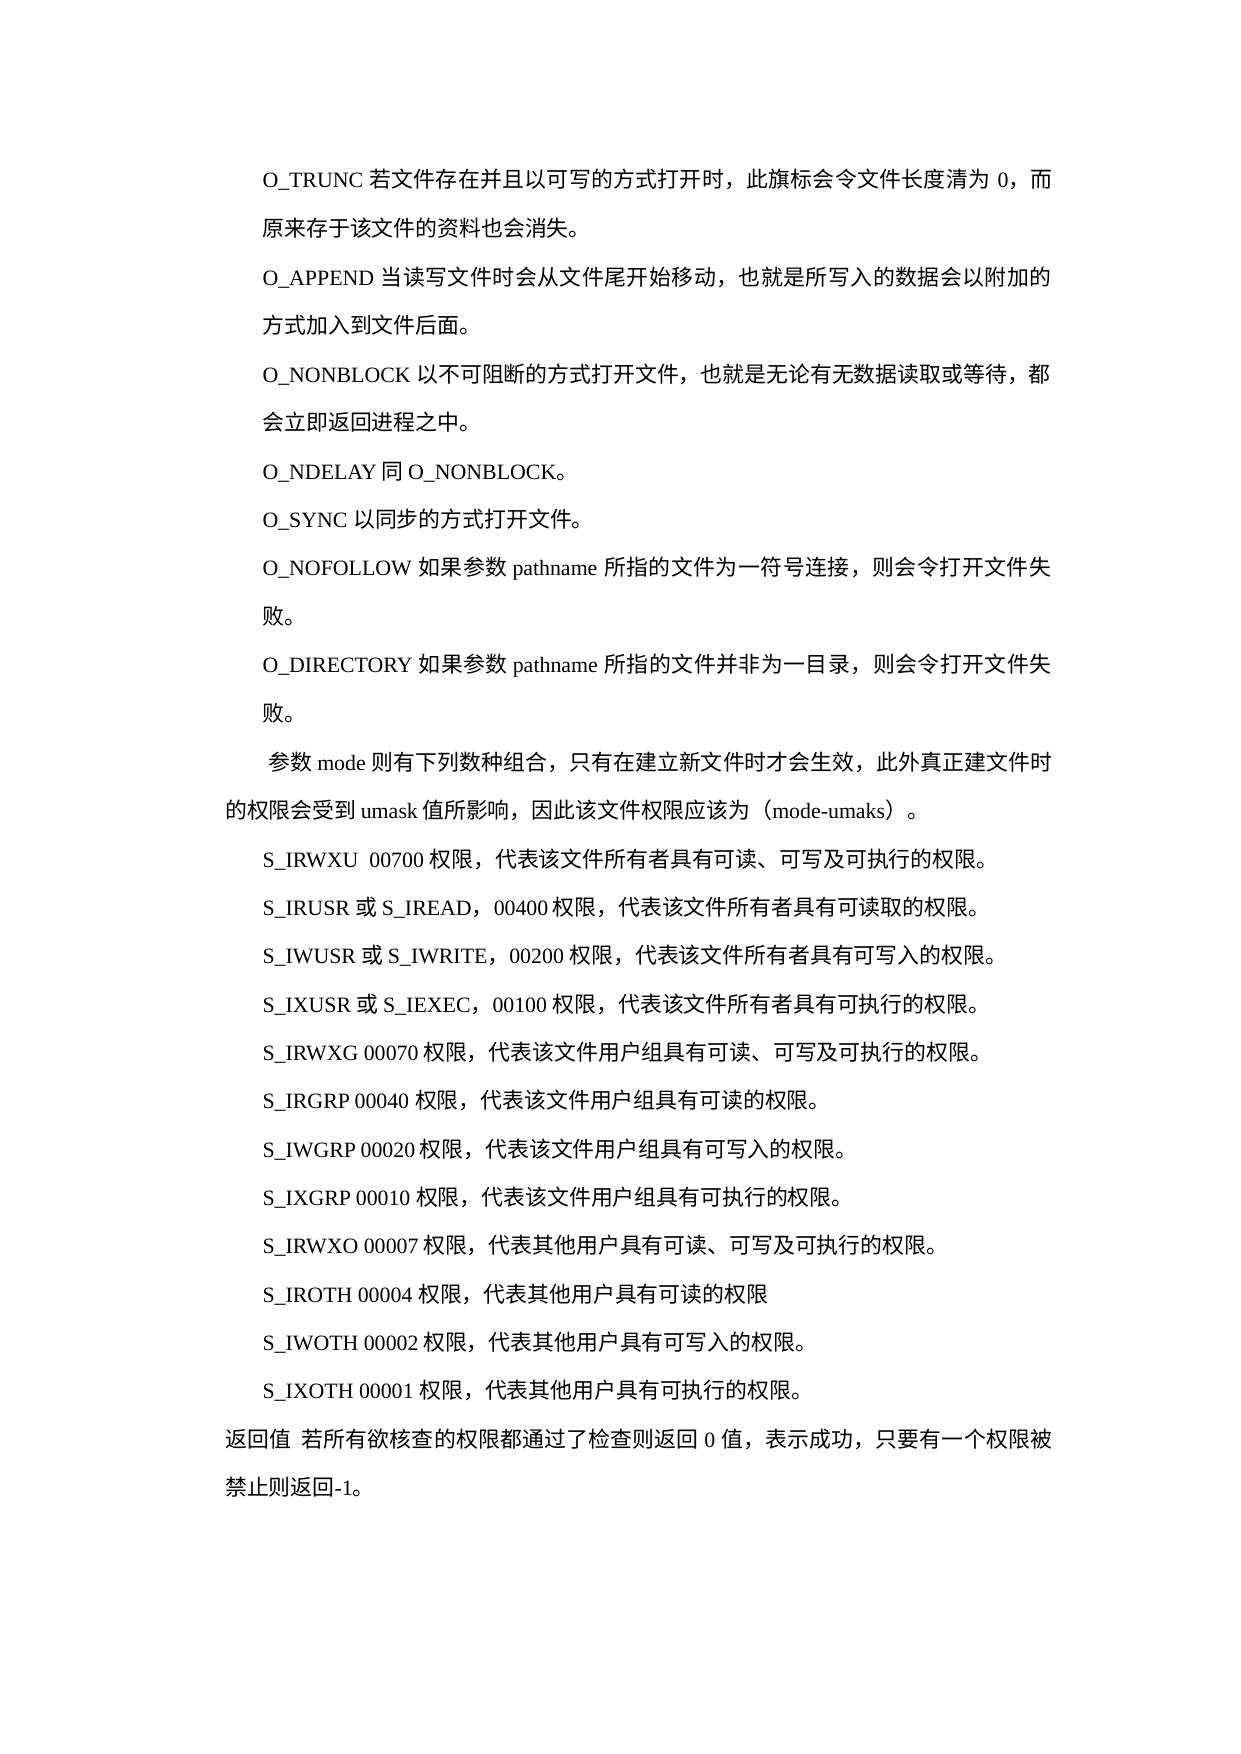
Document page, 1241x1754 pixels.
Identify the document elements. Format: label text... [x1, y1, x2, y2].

text S_IWGRP 00020权限，代表该文件用户组具有可写入的权限。 [225, 1131, 1053, 1164]
text O_SYNC 以同步的方式打开文件。 [262, 502, 1053, 534]
text S_IWUSR 或S_IWRITE，00200 权限，代表该文件所有者具有可写入的权限。 [225, 938, 1053, 970]
text 参数mode 则有下列数种组合，只有在建立新文件时才会生效，此外真正建文件时的权限会受到umask值所影响，因此该文件权限应该为（mode-umaks）。 [225, 744, 1053, 825]
text S_IRUSR 或S_IREAD，00400权限，代表该文件所有者具有可读取的权限。 [225, 889, 1053, 922]
text 返回值 若所有欲核查的权限都通过了检查则返回0 值，表示成功，只要有一个权限被禁止则返回-1。 [225, 1421, 1053, 1502]
text S_IRWXG 00070权限，代表该文件用户组具有可读、可写及可执行的权限。 [225, 1034, 1053, 1067]
text O_NOFOLLOW 如果参数pathname 所指的文件为一符号连接，则会令打开文件失败。 [262, 550, 1053, 631]
text S_IWOTH 00002权限，代表其他用户具有可写入的权限。 [225, 1324, 1053, 1357]
text S_IRGRP 00040 权限，代表该文件用户组具有可读的权限。 [225, 1083, 1053, 1115]
text O_NDELAY 同O_NONBLOCK。 [262, 453, 1053, 486]
text O_DIRECTORY 如果参数pathname 所指的文件并非为一目录，则会令打开文件失败。 [262, 647, 1053, 728]
text S_IXUSR 或S_IEXEC，00100 权限，代表该文件所有者具有可执行的权限。 [225, 986, 1053, 1019]
text S_IXGRP 00010 权限，代表该文件用户组具有可执行的权限。 [225, 1179, 1053, 1212]
text O_TRUNC 若文件存在并且以可写的方式打开时，此旗标会令文件长度清为0，而原来存于该文件的资料也会消失。 [262, 162, 1053, 243]
text O_APPEND 当读写文件时会从文件尾开始移动，也就是所写入的数据会以附加的方式加入到文件后面。 [262, 259, 1053, 340]
text S_IXOTH 00001 权限，代表其他用户具有可执行的权限。 [225, 1373, 1053, 1405]
text O_NONBLOCK 以不可阻断的方式打开文件，也就是无论有无数据读取或等待，都会立即返回进程之中。 [262, 356, 1053, 437]
text S_IRWXO 00007权限，代表其他用户具有可读、可写及可执行的权限。 [225, 1228, 1053, 1260]
text S_IROTH 00004 权限，代表其他用户具有可读的权限 [225, 1276, 1053, 1309]
text S_IRWXU 00700 权限，代表该文件所有者具有可读、可写及可执行的权限。 [225, 841, 1053, 874]
